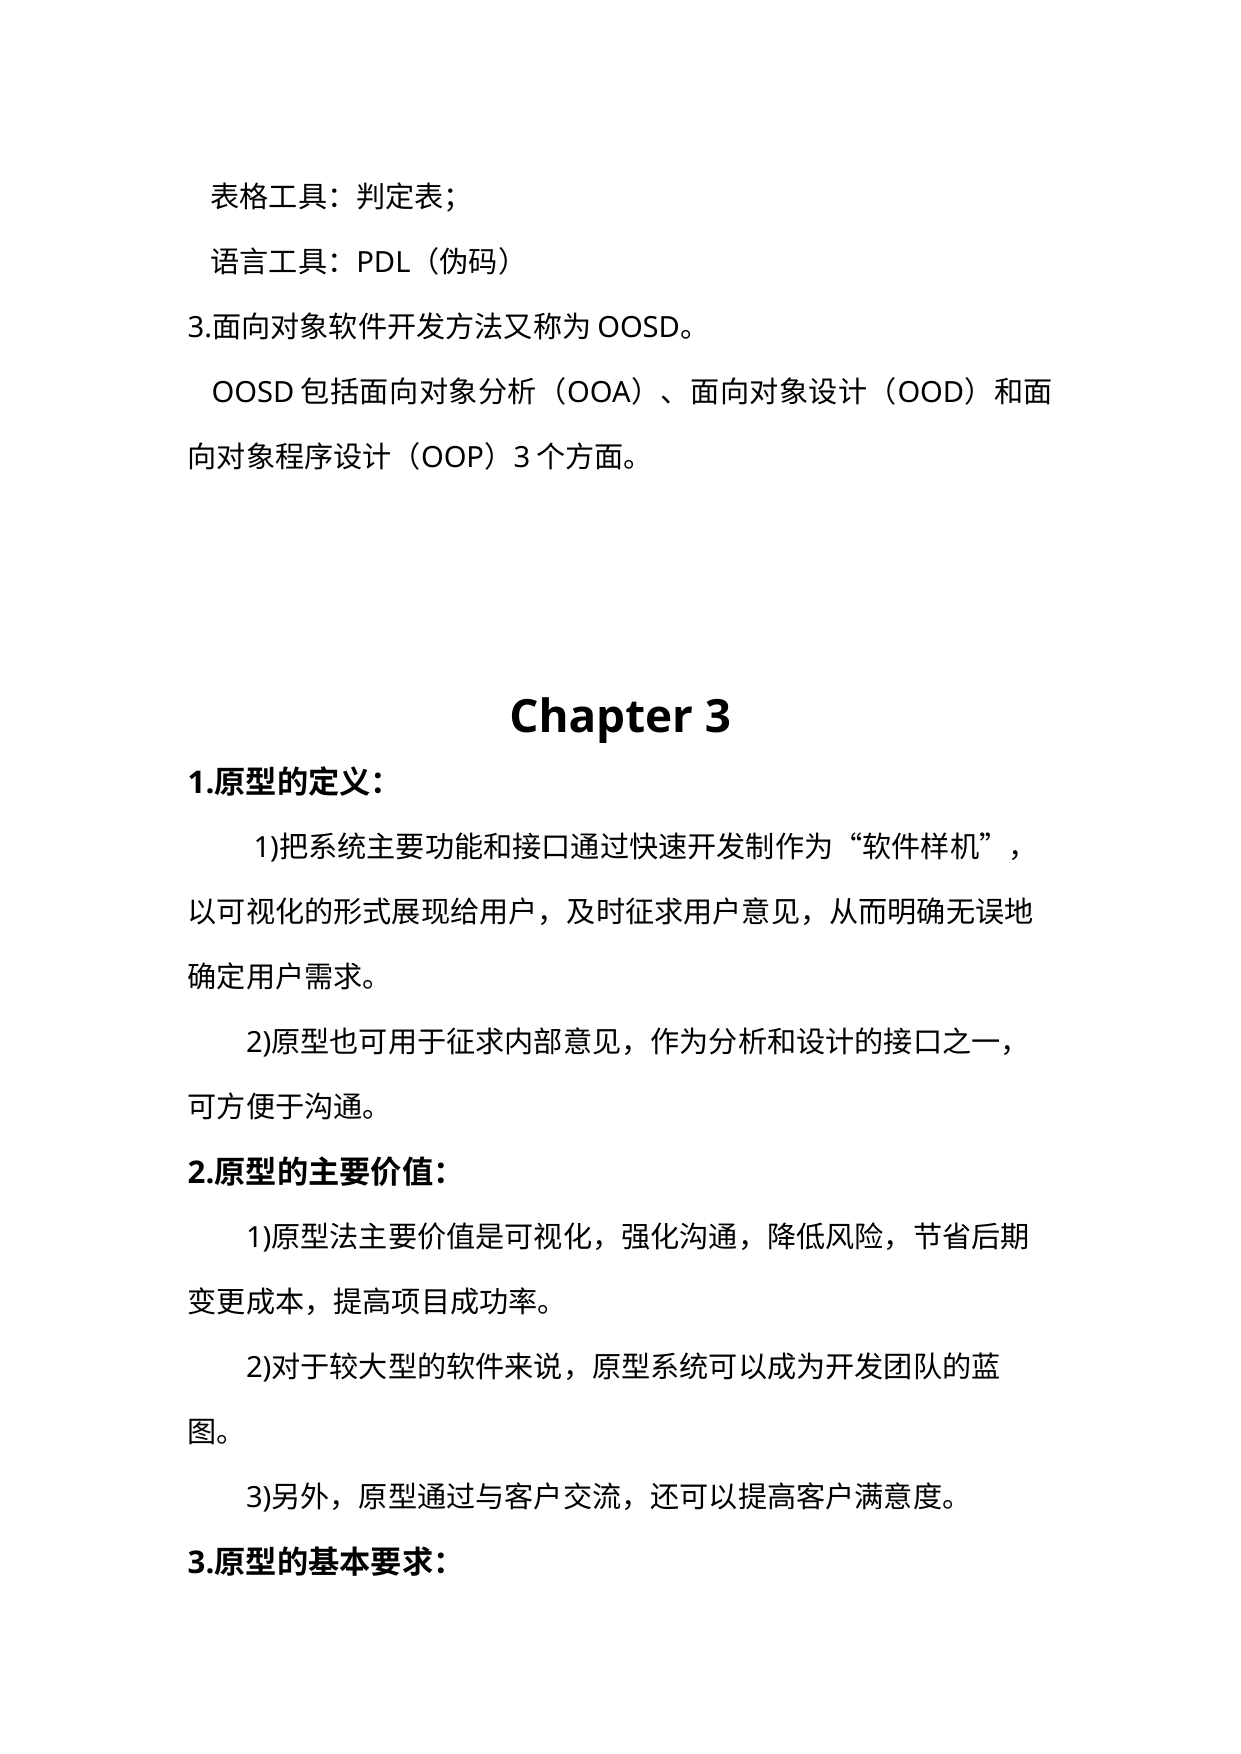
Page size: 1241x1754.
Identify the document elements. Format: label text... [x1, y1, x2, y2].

list 原型也可用于征求内部意见，作为分析和设计的接口之一，可方便于沟通。 [187, 1007, 1053, 1137]
list 语言工具：PDL（伪码） [187, 227, 1053, 292]
list 对于较大型的软件来说，原型系统可以成为开发团队的蓝图。 [187, 1332, 1053, 1462]
list 另外，原型通过与客户交流，还可以提高客户满意度。 [187, 1462, 1053, 1527]
list OOSD包括面向对象分析（OOA）、面向对象设计（OOD）和面向对象程序设计（OOP）3个方面。 [187, 357, 1053, 487]
list 1)把系统主要功能和接口通过快速开发制作为“软件样机”，以可视化的形式展现给用户，及时征求用户意见，从而明确无误地确定用户需求。 [187, 812, 1053, 1007]
text Chapter 3 [187, 682, 1053, 747]
list 原型的主要价值： [187, 1137, 1053, 1202]
list 原型的基本要求： [187, 1527, 1053, 1592]
list 原型的定义： [187, 747, 1053, 812]
list 表格工具：判定表； [187, 162, 1053, 227]
list 原型法主要价值是可视化，强化沟通，降低风险，节省后期变更成本，提高项目成功率。 [187, 1202, 1053, 1332]
list 面向对象软件开发方法又称为OOSD。 [187, 292, 1053, 357]
